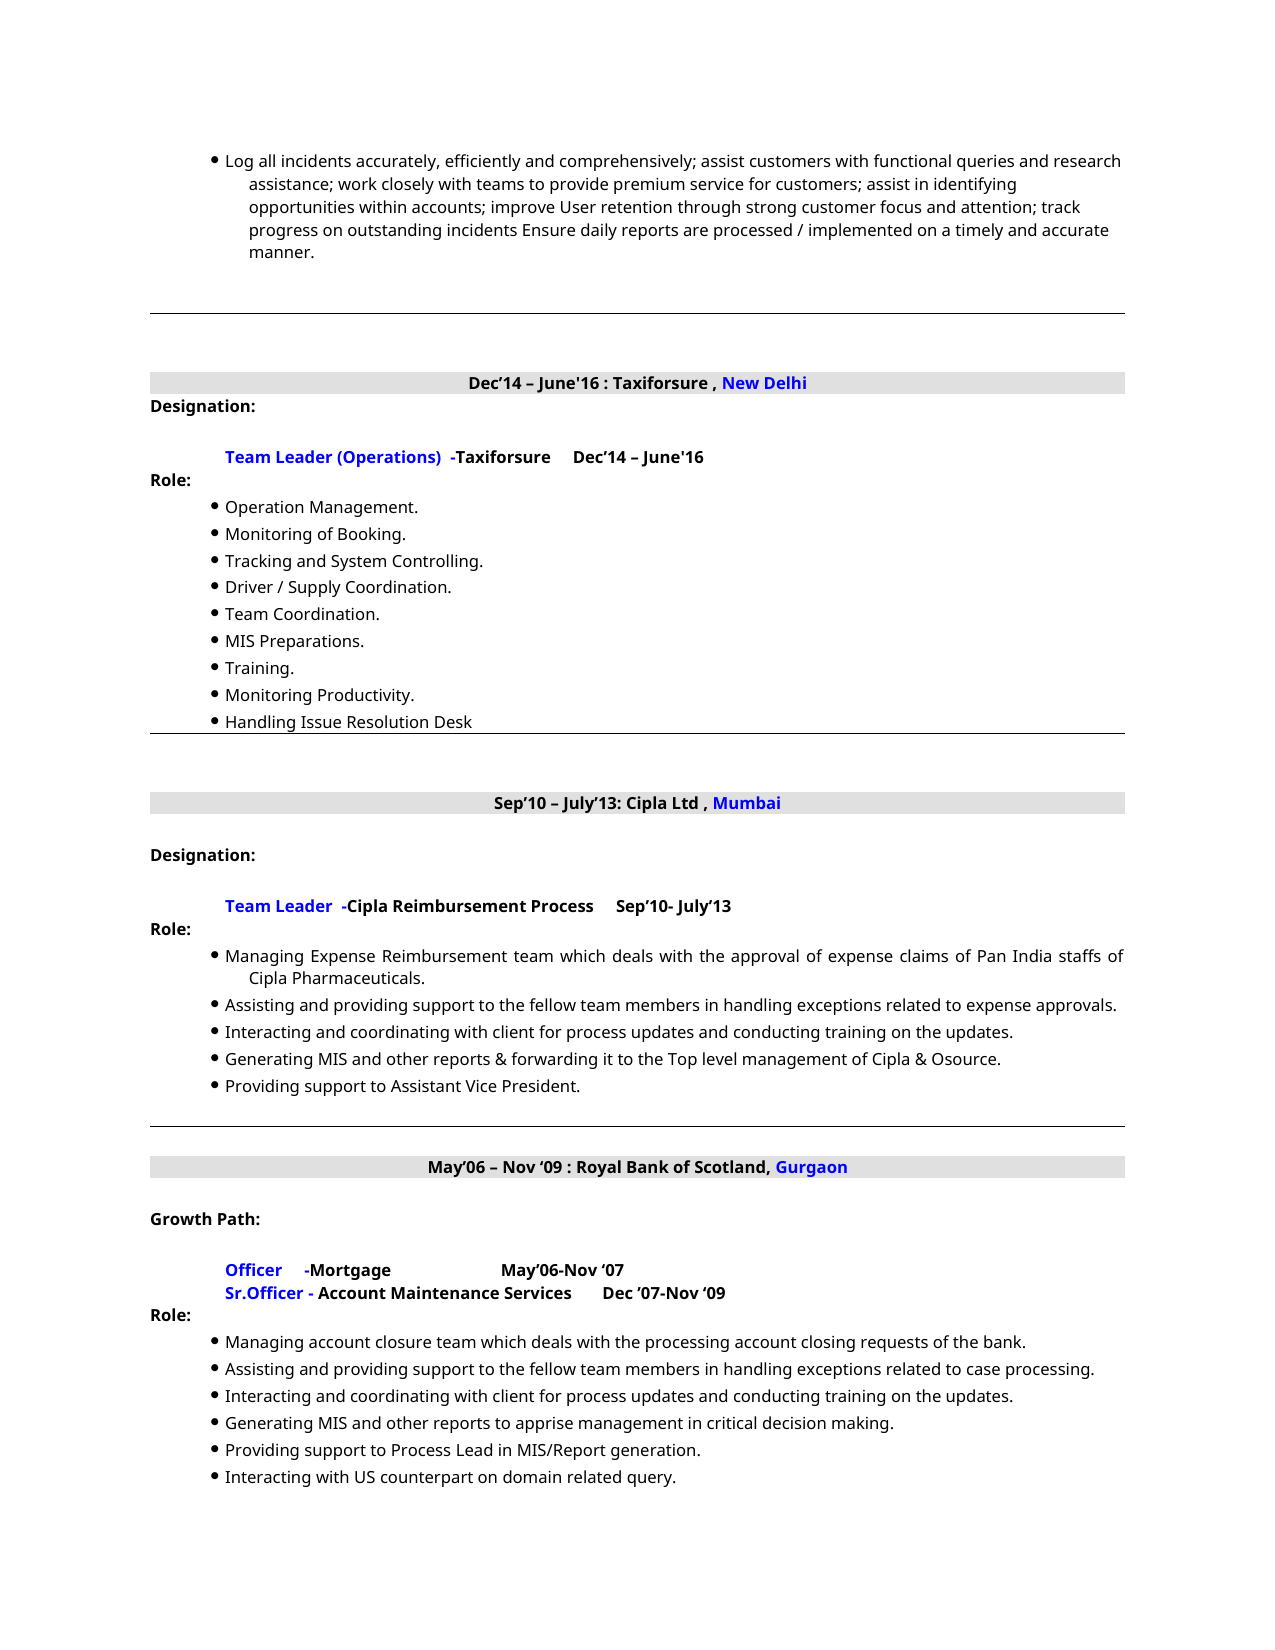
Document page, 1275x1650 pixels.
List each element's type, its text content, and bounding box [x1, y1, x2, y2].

text Role: [150, 917, 1125, 940]
list Assisting and providing support to the fellow team members in handling exceptions related to case processing. [211, 1358, 1125, 1380]
text May’06 – Nov ‘09 : Royal Bank of Scotland, Gurgaon [150, 1156, 1125, 1178]
text Dec’14 – June'16 : Taxiforsure , New Delhi [150, 372, 1125, 394]
list Driver / Supply Coordination. [211, 576, 1125, 599]
list Providing support to Assistant Vice President. [211, 1074, 1125, 1097]
list MIS Preparations. [211, 630, 1125, 652]
list Operation Management. [211, 495, 1125, 518]
text Growth Path: [150, 1207, 1125, 1230]
list Team Coordination. [211, 603, 1125, 626]
list Monitoring Productivity. [211, 683, 1125, 706]
list Interacting and coordinating with client for process updates and conducting training on the updates. [211, 1021, 1125, 1043]
list Monitoring of Booking. [211, 522, 1125, 545]
list Interacting with US counterpart on domain related query. [211, 1465, 1125, 1488]
list Generating MIS and other reports to apprise management in critical decision making. [211, 1411, 1125, 1434]
text Role: [150, 1304, 1125, 1327]
text Role: [150, 468, 1125, 491]
list Managing Expense Reimbursement team which deals with the approval of expense claims of Pan India staffs of Cipla Pharmaceuticals. [211, 944, 1125, 989]
text Team Leader (Operations) -Taxiforsure Dec’14 – June'16 [150, 446, 1125, 468]
list Tracking and System Controlling. [211, 549, 1125, 572]
list Training. [211, 657, 1125, 679]
list Generating MIS and other reports & forwarding it to the Top level management of Cipla & Osource. [211, 1047, 1125, 1070]
text Team Leader -Cipla Reimbursement Process Sep’10- July’13 [150, 894, 1125, 917]
text Designation: [150, 843, 1125, 866]
list Managing account closure team which deals with the processing account closing requests of the bank. [211, 1331, 1125, 1353]
list Providing support to Process Lead in MIS/Report generation. [211, 1438, 1125, 1461]
text Designation: [150, 394, 1125, 417]
list Interacting and coordinating with client for process updates and conducting training on the updates. [211, 1384, 1125, 1407]
text Sr.Officer - Account Maintenance Services Dec ’07-Nov ‘09 [150, 1281, 1125, 1304]
text Sep’10 – July’13: Cipla Ltd , Mumbai [150, 792, 1125, 814]
text Officer -Mortgage May’06-Nov ‘07 [150, 1258, 1125, 1281]
list Log all incidents accurately, efficiently and comprehensively; assist customers with functional queries and research assistance; work closely with teams to provide premium service for customers; assist in identifying opportunities within accounts; improve User retention through strong customer focus and attention; track progress on outstanding incidents Ensure daily reports are processed / implemented on a timely and accurate manner. [211, 150, 1125, 263]
list Assisting and providing support to the fellow team members in handling exceptions related to expense approvals. [211, 994, 1125, 1016]
list Handling Issue Resolution Desk [211, 710, 1125, 733]
